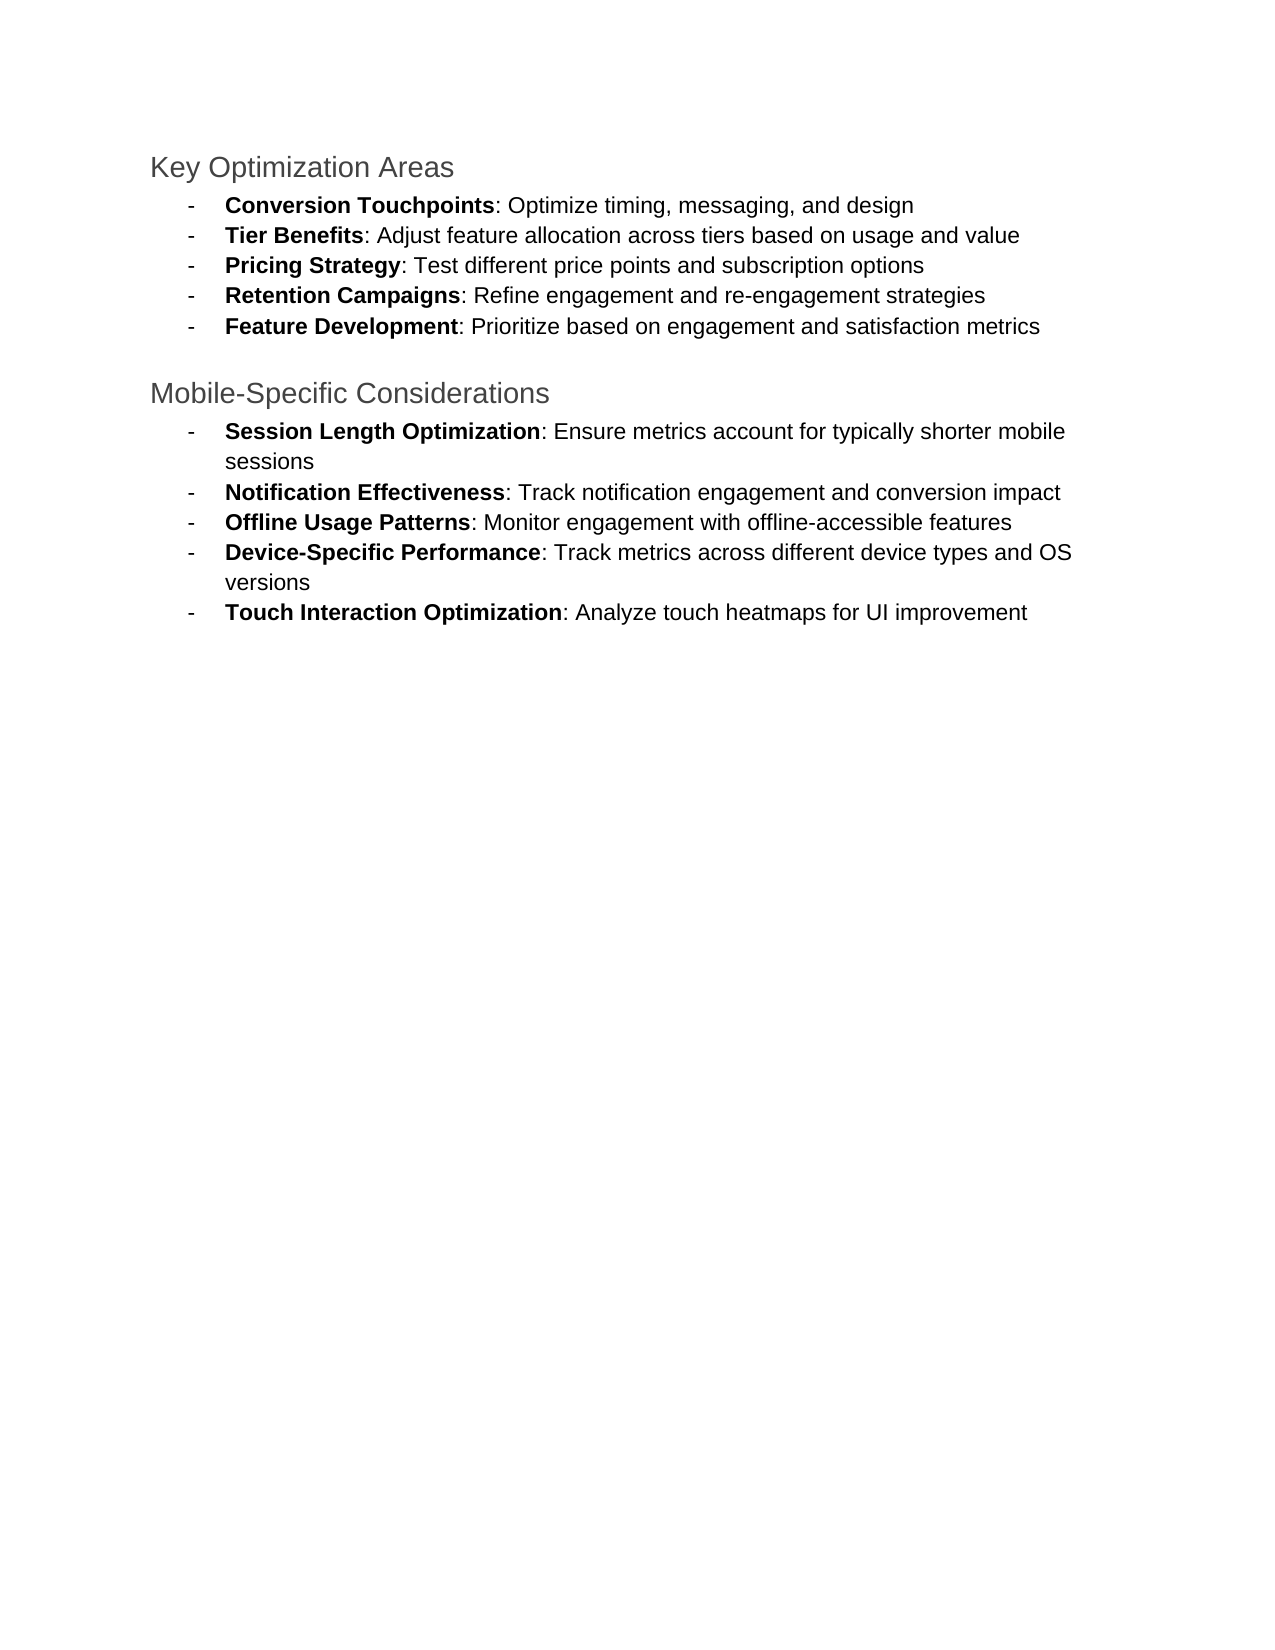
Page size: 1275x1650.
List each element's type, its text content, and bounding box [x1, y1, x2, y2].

list Tier Benefits: Adjust feature allocation across tiers based on usage and value [187, 222, 1125, 248]
list Retention Campaigns: Refine engagement and re-engagement strategies [187, 282, 1125, 309]
list Offline Usage Patterns: Monitor engagement with offline-accessible features [187, 509, 1125, 535]
list Touch Interaction Optimization: Analyze touch heatmaps for UI improvement [187, 599, 1125, 626]
subtitle Key Optimization Areas [150, 150, 1125, 183]
list Feature Development: Prioritize based on engagement and satisfaction metrics [187, 313, 1125, 339]
list Pricing Strategy: Test different price points and subscription options [187, 252, 1125, 279]
subtitle Mobile-Specific Considerations [150, 376, 1125, 410]
list Notification Effectiveness: Track notification engagement and conversion impact [187, 478, 1125, 505]
list Conversion Touchpoints: Optimize timing, messaging, and design [187, 192, 1125, 218]
list Device-Specific Performance: Track metrics across different device types and OS versions [187, 539, 1125, 596]
list Session Length Optimization: Ensure metrics account for typically shorter mobile sessions [187, 418, 1125, 475]
